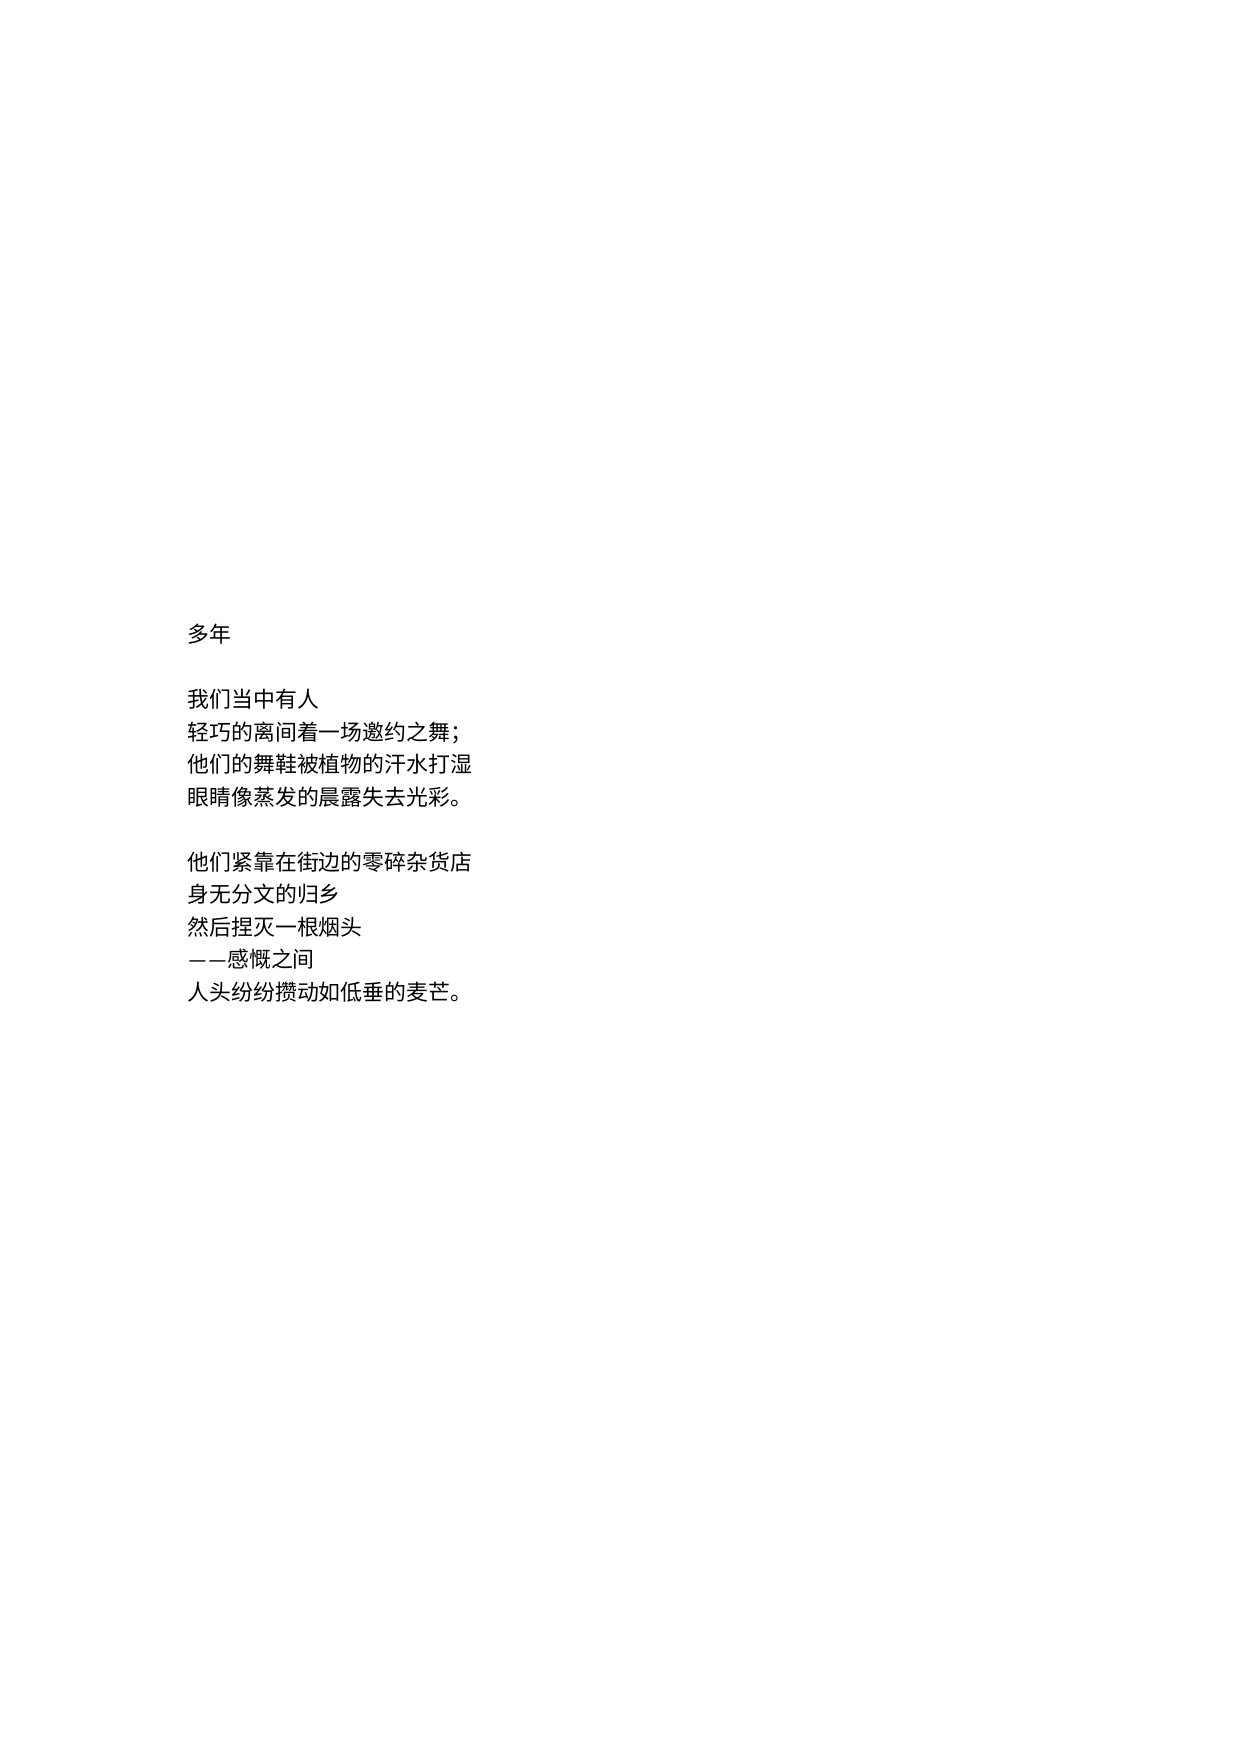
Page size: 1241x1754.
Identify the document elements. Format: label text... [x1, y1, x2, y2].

text 我们当中有人 [187, 682, 1053, 714]
text 然后捏灭一根烟头 [187, 909, 1053, 942]
text 身无分文的归乡 [187, 877, 1053, 909]
text 他们紧靠在街边的零碎杂货店 [187, 844, 1053, 877]
text 多年 [187, 617, 1053, 649]
text ——感慨之间 [187, 942, 1053, 974]
text 人头纷纷攒动如低垂的麦芒。 [187, 974, 1053, 1007]
text 眼睛像蒸发的晨露失去光彩。 [187, 779, 1053, 812]
text 他们的舞鞋被植物的汗水打湿 [187, 747, 1053, 779]
text 轻巧的离间着一场邀约之舞； [187, 714, 1053, 747]
